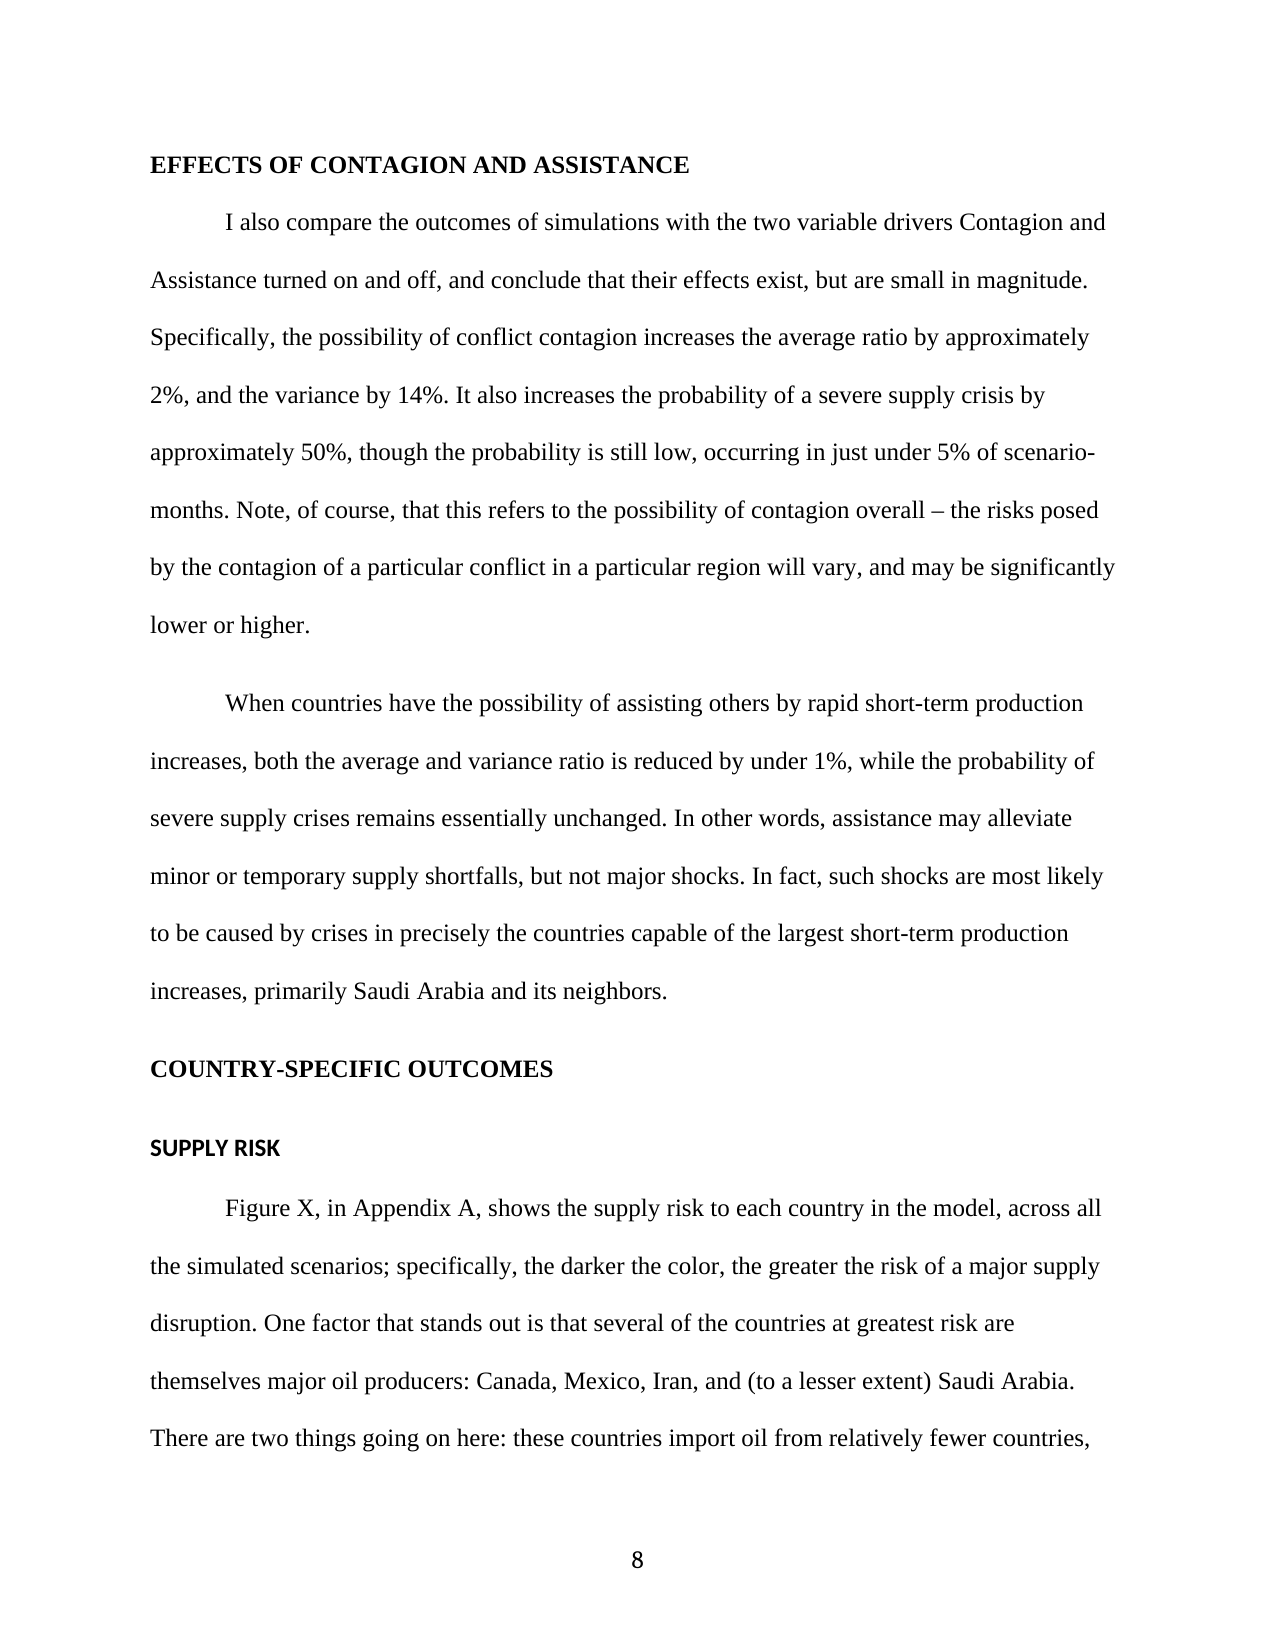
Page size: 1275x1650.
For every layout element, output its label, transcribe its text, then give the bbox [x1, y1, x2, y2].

text I also compare the outcomes of simulations with the two variable drivers Contagion and Assistance turned on and off, and conclude that their effects exist, but are small in magnitude. Specifically, the possibility of conflict contagion increases the average ratio by approximately 2%, and the variance by 14%. It also increases the probability of a severe supply crisis by approximately 50%, though the probability is still low, occurring in just under 5% of scenario-months. Note, of course, that this refers to the possibility of contagion overall – the risks posed by the contagion of a particular conflict in a particular region will vary, and may be significantly lower or higher. [150, 207, 1125, 639]
subtitle SUPPLY RISK [150, 1132, 1125, 1163]
subtitle COUNTRY-SPECIFIC OUTCOMES [150, 1054, 1125, 1083]
text When countries have the possibility of assisting others by rapid short-term production increases, both the average and variance ratio is reduced by under 1%, while the probability of severe supply crises remains essentially unchanged. In other words, assistance may alleviate minor or temporary supply shortfalls, but not major shocks. In fact, such shocks are most likely to be caused by crises in precisely the countries capable of the largest short-term production increases, primarily Saudi Arabia and its neighbors. [150, 688, 1125, 1004]
subtitle EFFECTS OF CONTAGION AND ASSISTANCE [150, 150, 1125, 179]
